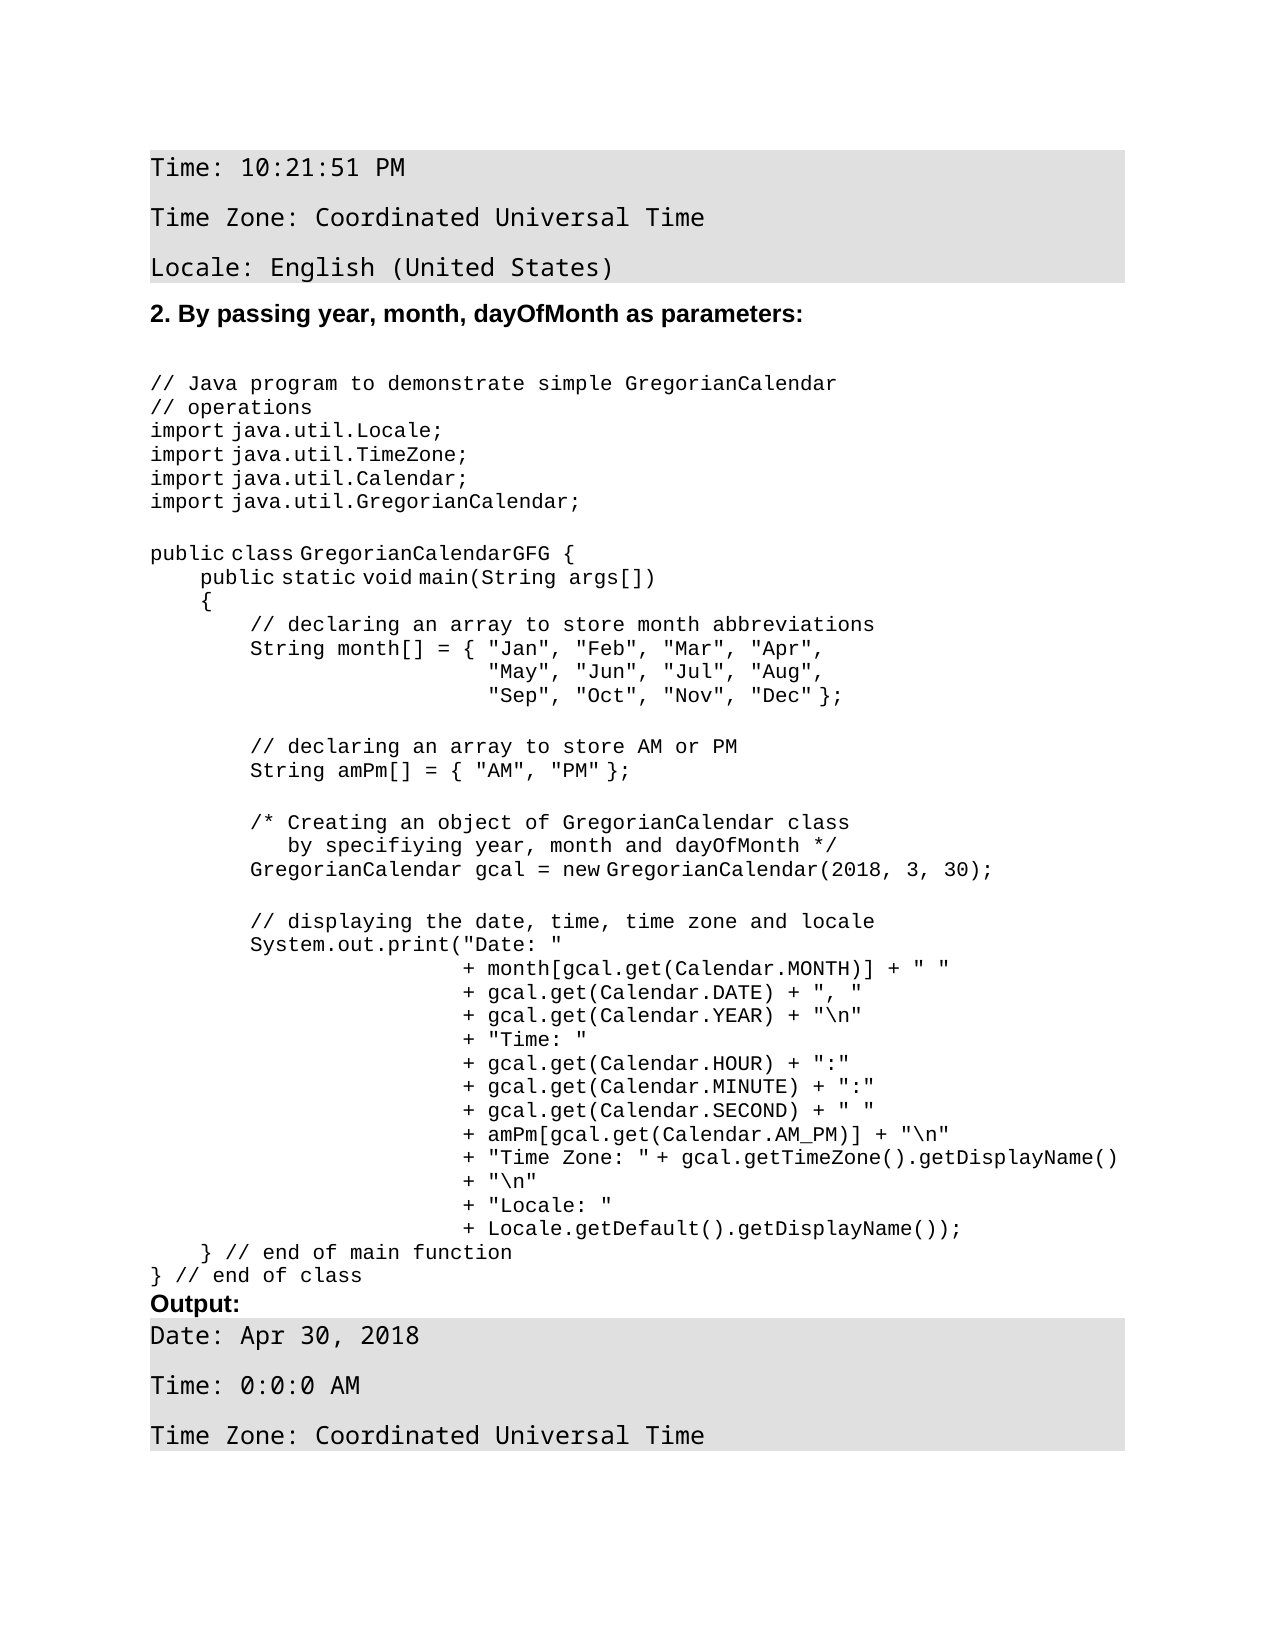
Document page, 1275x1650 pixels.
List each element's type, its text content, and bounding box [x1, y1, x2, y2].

table_header // Java program to demonstrate simple GregorianCalendar // operations import java.util.Locale; import java.util.TimeZone; import java.util.Calendar; import java.util.GregorianCalendar; public class GregorianCalendarGFG { public static void main(String args[]) { // declaring an array to store month abbreviations String month[] = { "Jan", "Feb", "Mar", "Apr", "May", "Jun", "Jul", "Aug", "Sep", "Oct", "Nov", "Dec" }; // declaring an array to store AM or PM String amPm[] = { "AM", "PM" }; /* Creating an object of GregorianCalendar class by specifiying year, month and dayOfMonth */ GregorianCalendar gcal = new GregorianCalendar(2018, 3, 30); // displaying the date, time, time zone and locale System.out.print("Date: " + month[gcal.get(Calendar.MONTH)] + " " + gcal.get(Calendar.DATE) + ", " + gcal.get(Calendar.YEAR) + "\n" + "Time: " + gcal.get(Calendar.HOUR) + ":" + gcal.get(Calendar.MINUTE) + ":" + gcal.get(Calendar.SECOND) + " " + amPm[gcal.get(Calendar.AM_PM)] + "\n" + "Time Zone: " + gcal.getTimeZone().getDisplayName() + "\n" + "Locale: " + Locale.getDefault().getDisplayName()); } // end of main function } // end of class [150, 373, 1202, 1289]
text Time Zone: Coordinated Universal Time [150, 1417, 1125, 1451]
text 2. By passing year, month, dayOfMonth as parameters: [150, 299, 1125, 328]
text Date: Apr 30, 2018 [150, 1318, 1125, 1352]
text Time Zone: Coordinated Universal Time [150, 200, 1125, 234]
text Locale: English (United States) [150, 249, 1125, 283]
text Time: 0:0:0 AM [150, 1368, 1125, 1402]
text Output: [150, 1289, 1125, 1318]
text Time: 10:21:51 PM [150, 150, 1125, 184]
